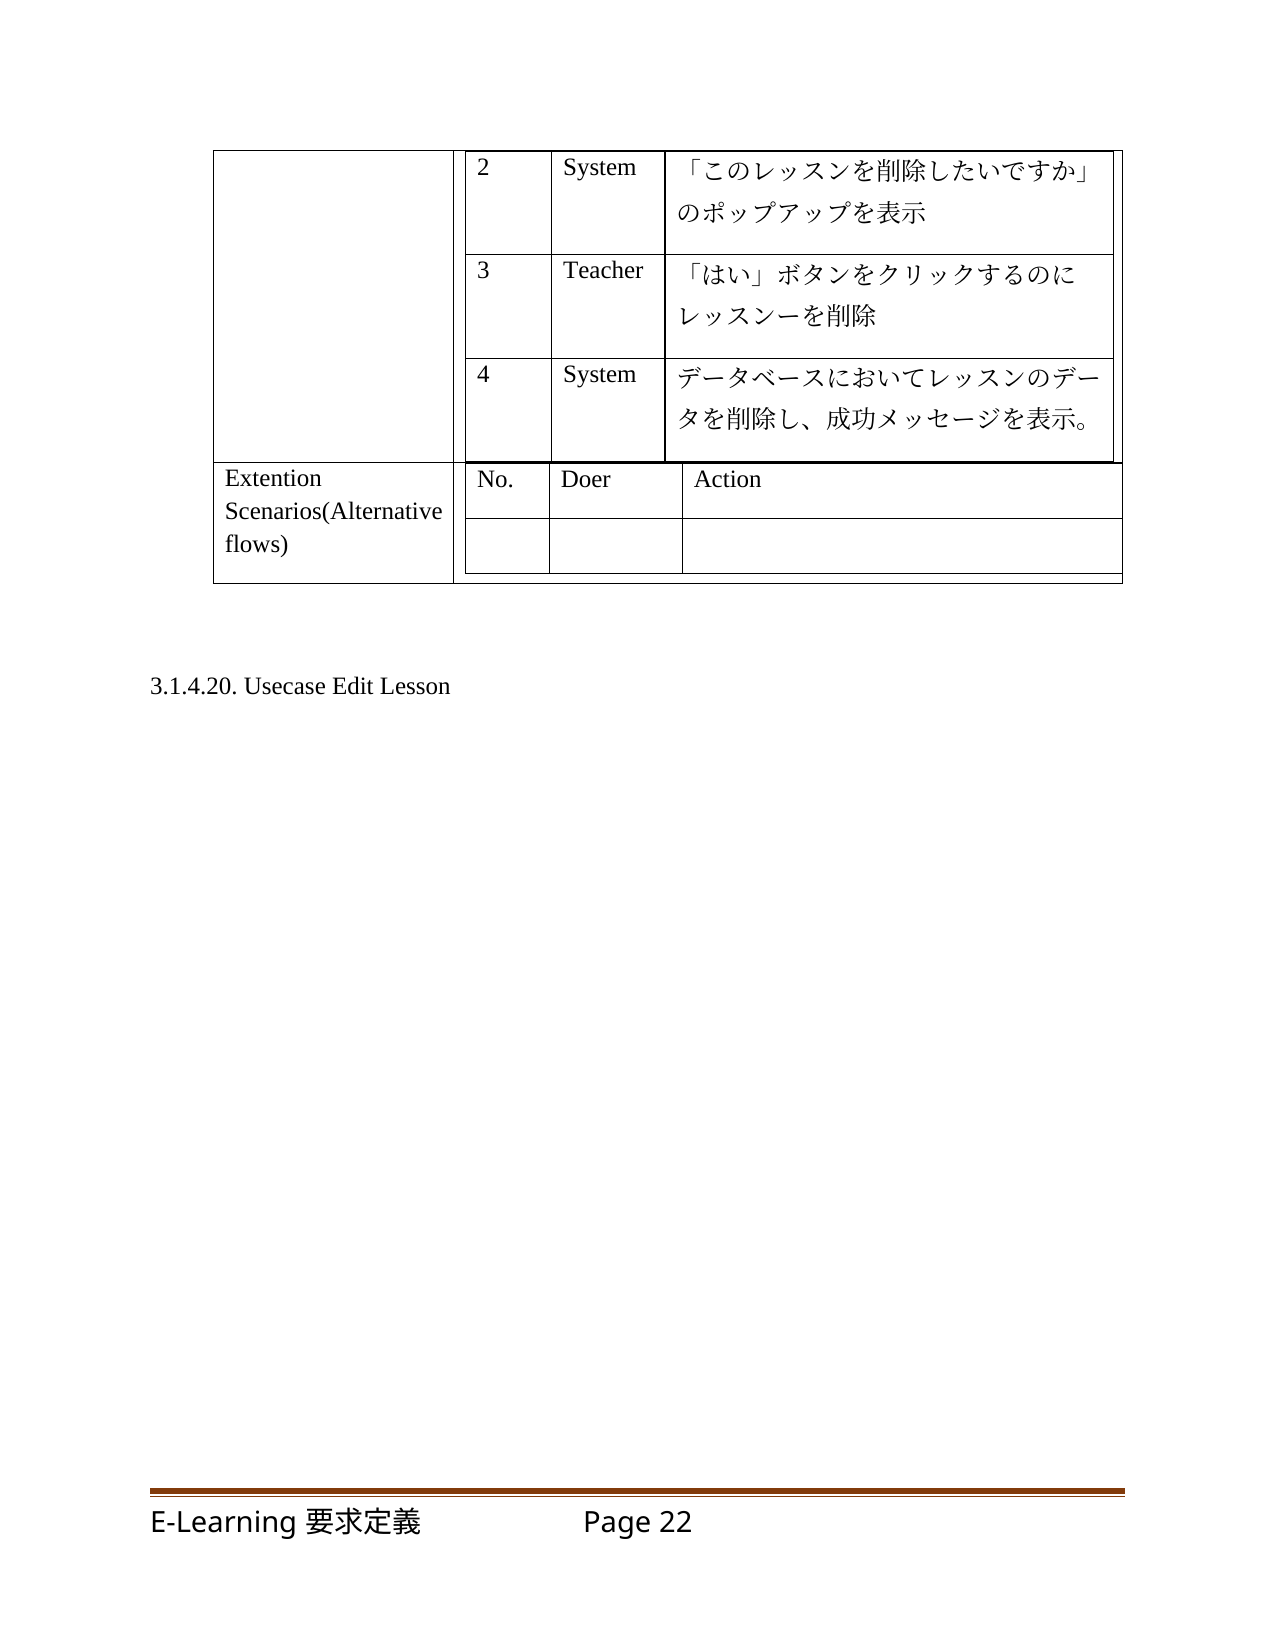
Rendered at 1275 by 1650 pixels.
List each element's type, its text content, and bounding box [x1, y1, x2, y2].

table_cell [454, 151, 465, 462]
text 3.1.4.20. Usecase Edit Lesson [150, 671, 1125, 700]
table_cell [666, 255, 1113, 358]
table_cell [666, 152, 1113, 254]
table_cell [666, 359, 1113, 461]
table_cell [454, 463, 1122, 583]
table_cell [552, 255, 664, 358]
table_cell [466, 255, 551, 358]
table_cell Extention Scenarios(Alternative flows) [214, 463, 453, 583]
table_cell [1114, 151, 1122, 462]
table_cell [466, 359, 551, 461]
table_cell [552, 359, 664, 461]
table_cell [466, 152, 551, 254]
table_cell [214, 151, 453, 462]
table_cell [552, 152, 664, 254]
